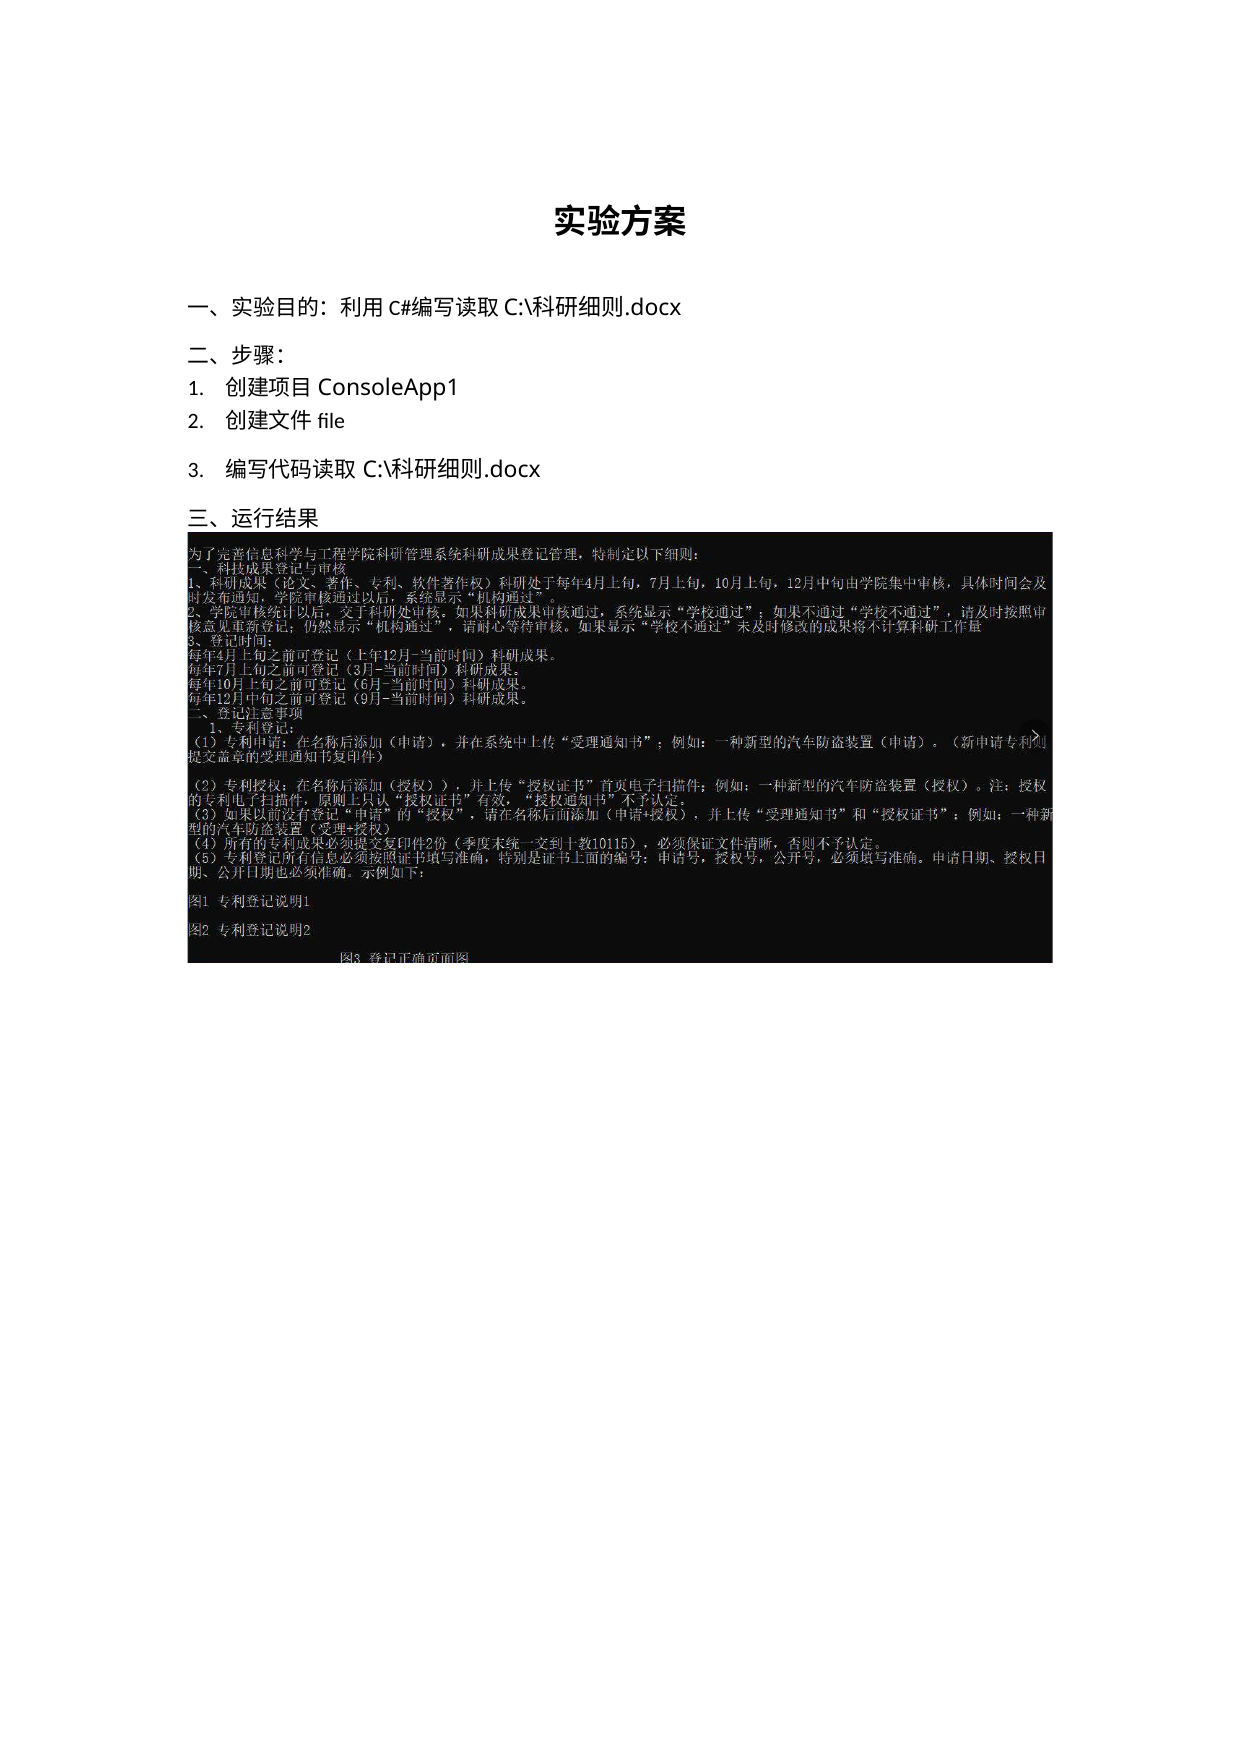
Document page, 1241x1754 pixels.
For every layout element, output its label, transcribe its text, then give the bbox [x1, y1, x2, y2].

text 三、运行结果 [187, 500, 1053, 532]
list 编写代码读取 C:\科研细则.docx [187, 435, 1053, 500]
picture [187, 532, 1053, 963]
text 二、步骤： [187, 338, 1053, 370]
text 一、实验目的：利用C#编写读取C:\科研细则.docx [187, 273, 1053, 338]
list 创建项目 ConsoleApp1 [187, 370, 1053, 403]
subtitle 实验方案 [187, 187, 1053, 252]
list 创建文件 file [187, 403, 1053, 435]
